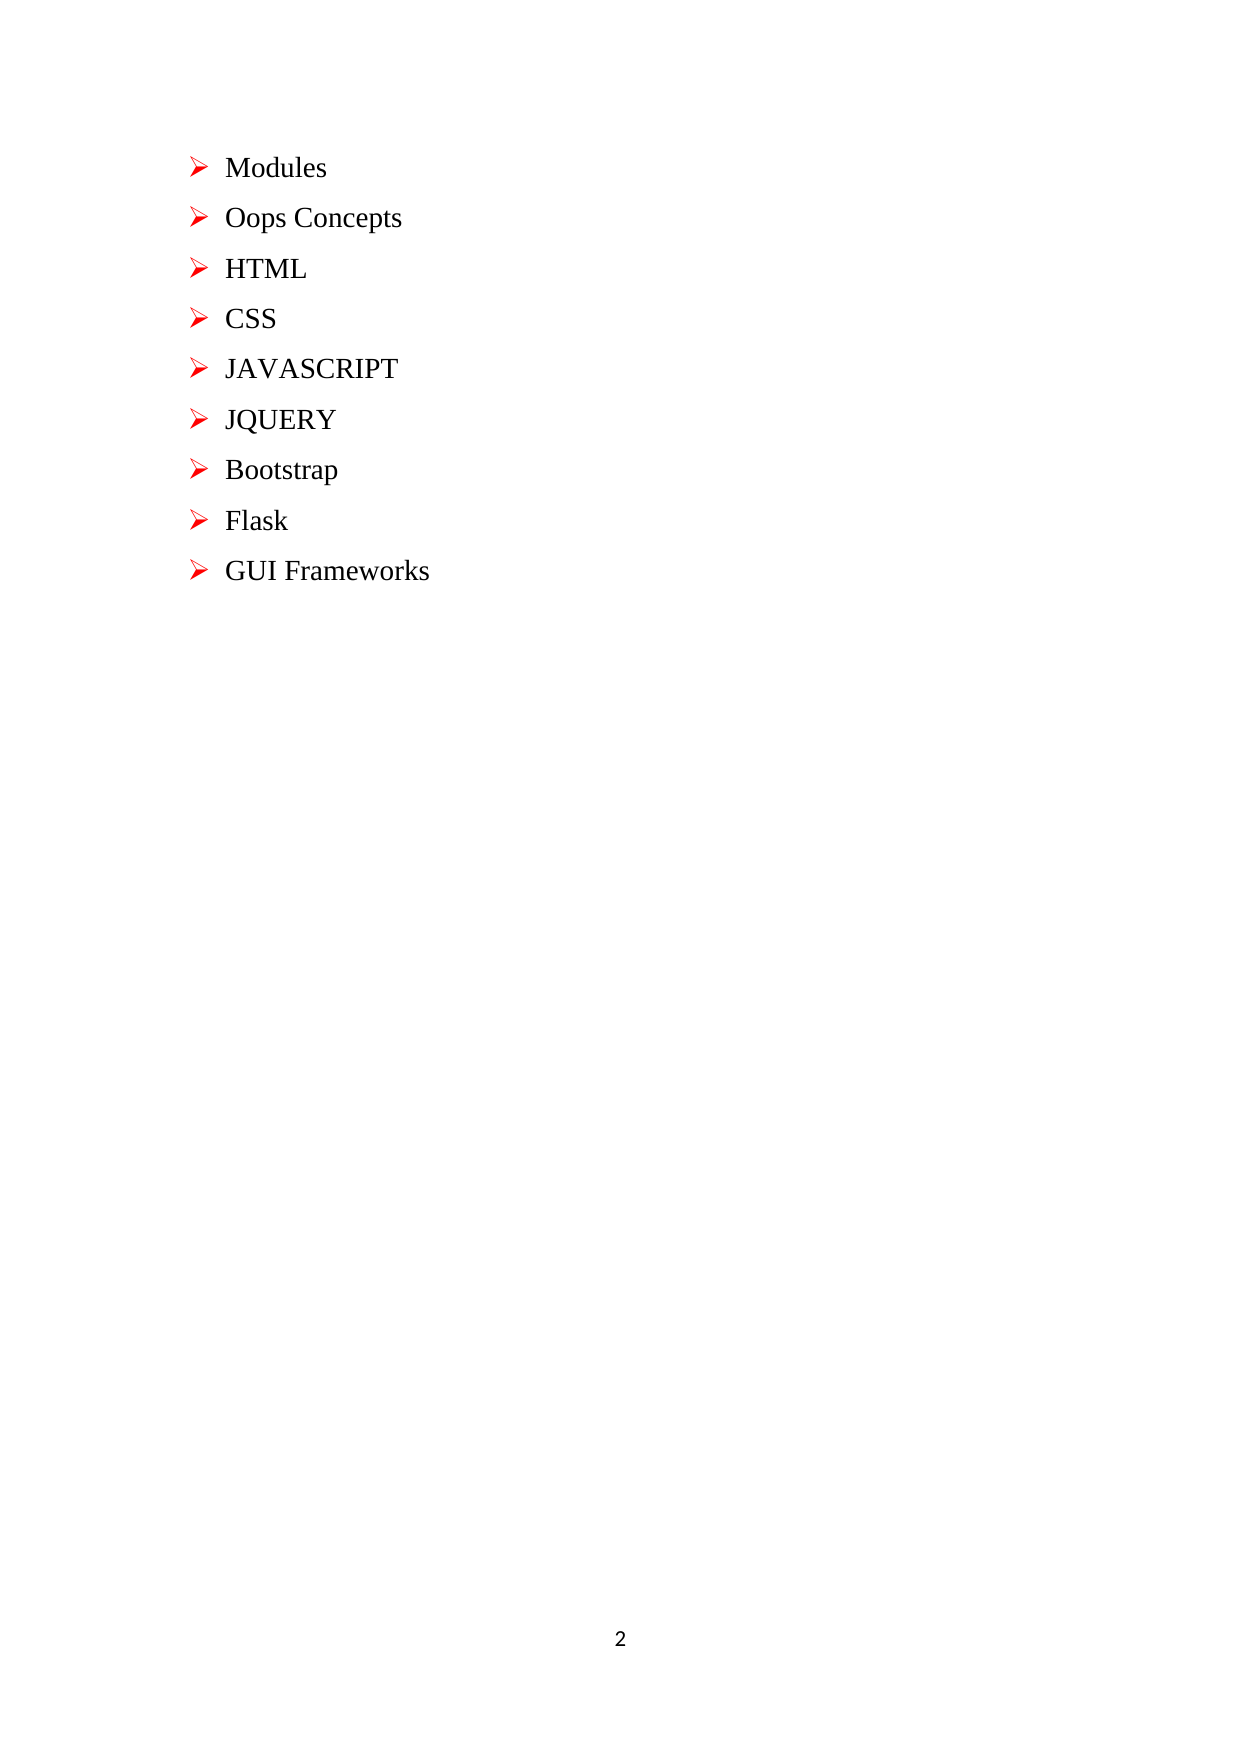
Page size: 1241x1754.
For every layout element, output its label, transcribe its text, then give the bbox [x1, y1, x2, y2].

list Oops Concepts [187, 200, 1036, 234]
list GUI Frameworks [187, 553, 1036, 587]
list JQUERY [187, 402, 1036, 436]
list Flask [187, 503, 1036, 537]
list JAVASCRIPT [187, 352, 1036, 385]
list Modules [187, 150, 1036, 184]
list CSS [187, 301, 1036, 335]
list Bootstrap [187, 452, 1036, 486]
list HTML [187, 251, 1036, 284]
